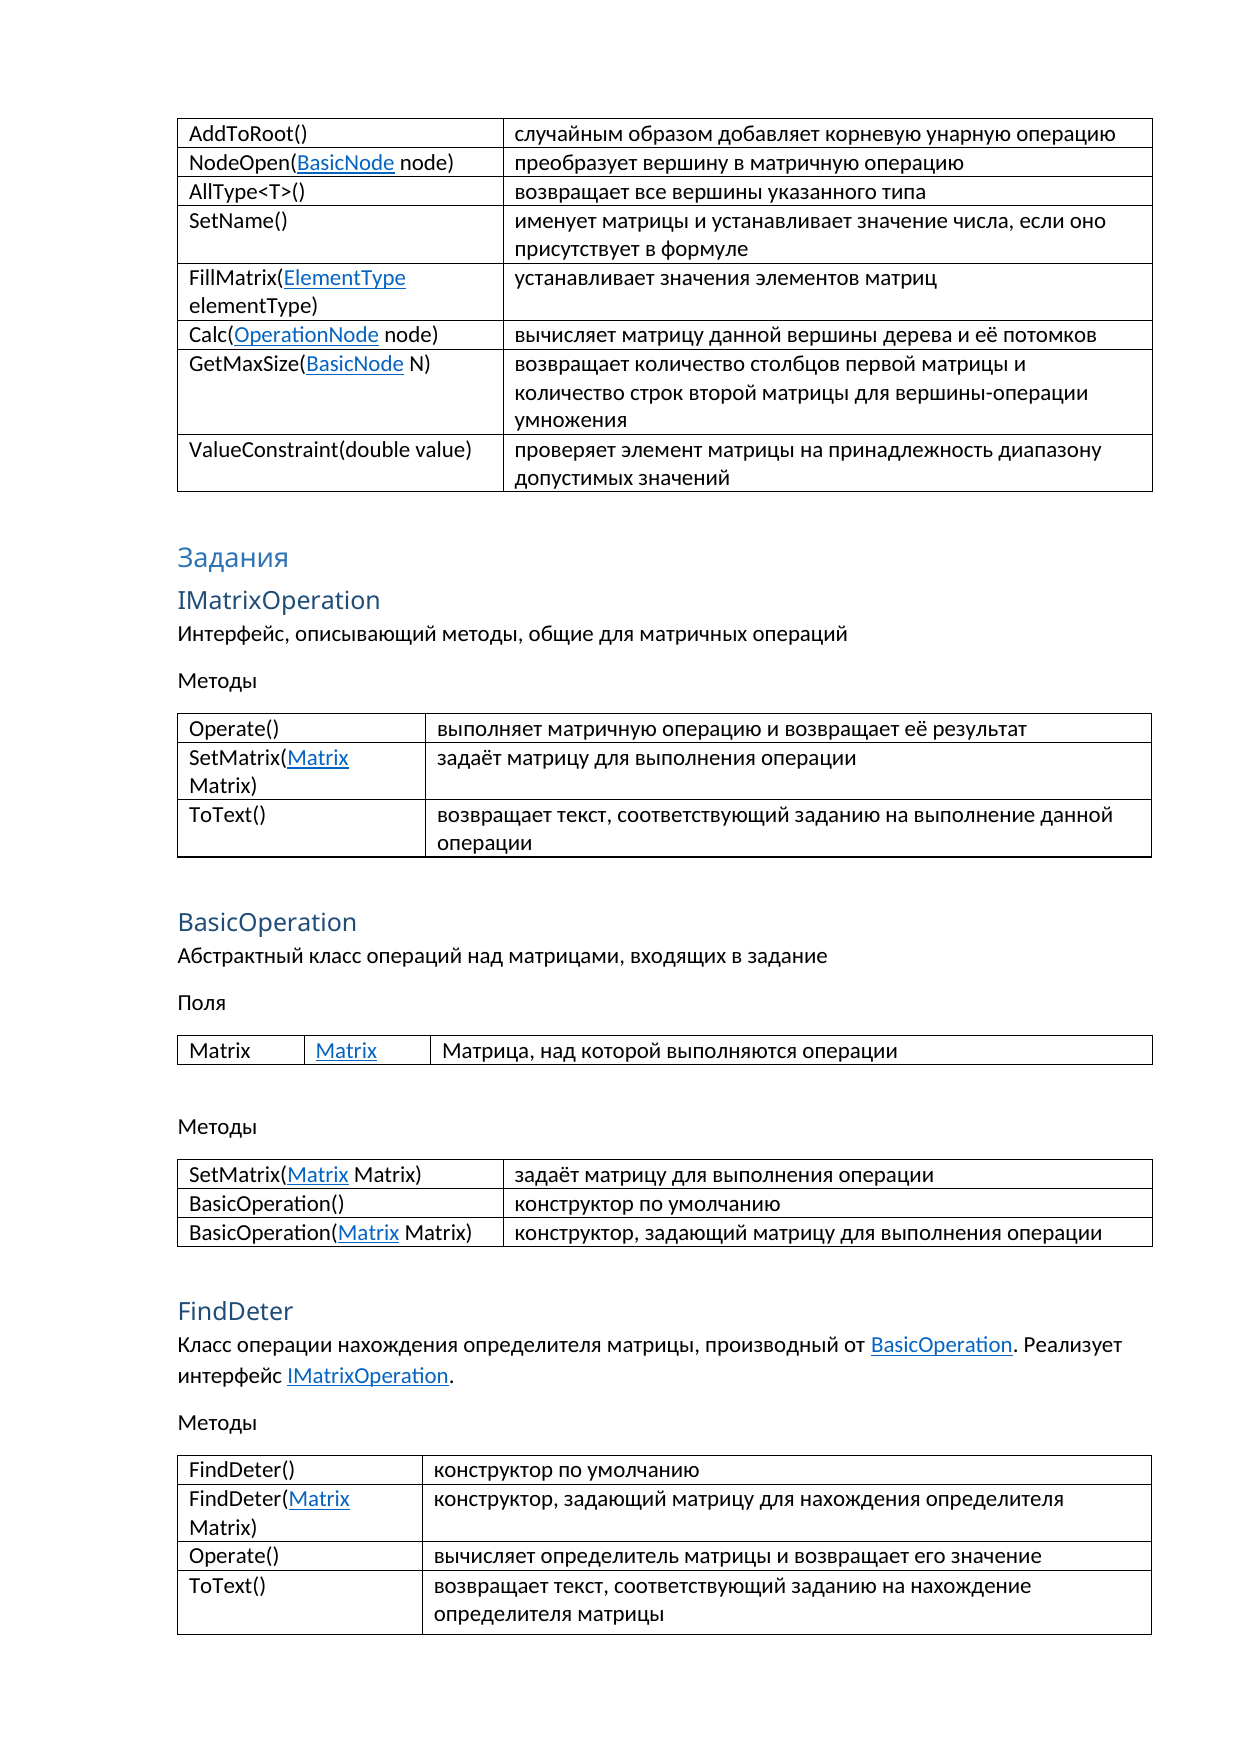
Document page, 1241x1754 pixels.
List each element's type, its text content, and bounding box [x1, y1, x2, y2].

table_cell именует матрицы и устанавливает значение числа, если оно присутствует в формуле [504, 206, 1152, 262]
table_cell SetName() [178, 206, 503, 262]
table_cell AllType<T>() [178, 177, 503, 205]
table_cell FillMatrix(ElementType elementType) [178, 264, 503, 319]
text Поля [177, 988, 1152, 1016]
table_cell задаёт матрицу для выполнения операции [426, 743, 1151, 799]
table_header Матрица, над которой выполняются операции [431, 1036, 1152, 1064]
table_cell вычисляет определитель матрицы и возвращает его значение [423, 1542, 1151, 1570]
table_header Matrix [305, 1036, 430, 1064]
table_cell вычисляет матрицу данной вершины дерева и её потомков [504, 321, 1152, 348]
table_cell конструктор, задающий матрицу для нахождения определителя [423, 1485, 1151, 1541]
table_cell ToText() [178, 800, 425, 856]
table_cell ToText() [178, 1571, 422, 1634]
text Методы [177, 666, 1152, 694]
table_cell конструктор, задающий матрицу для выполнения операции [504, 1218, 1152, 1246]
table_cell ValueConstraint(double value) [178, 435, 503, 491]
subtitle IMatrixOperation [177, 583, 1152, 617]
text Методы [177, 1408, 1152, 1436]
text Абстрактный класс операций над матрицами, входящих в задание [177, 941, 1152, 969]
table_header FindDeter() [178, 1456, 422, 1483]
table_header SetMatrix(Matrix Matrix) [178, 1160, 503, 1188]
table_cell BasicOperation() [178, 1189, 503, 1217]
table_cell BasicOperation(Matrix Matrix) [178, 1218, 503, 1246]
table_header задаёт матрицу для выполнения операции [504, 1160, 1152, 1188]
text Методы [177, 1112, 1152, 1140]
subtitle Задания [177, 539, 1152, 576]
table_cell устанавливает значения элементов матриц [504, 264, 1152, 319]
text Интерфейс, описывающий методы, общие для матричных операций [177, 619, 1152, 647]
subtitle BasicOperation [177, 904, 1152, 938]
table_cell возвращает все вершины указанного типа [504, 177, 1152, 205]
table_header Operate() [178, 714, 425, 742]
table_cell GetMaxSize(BasicNode N) [178, 350, 503, 434]
table_cell преобразует вершину в матричную операцию [504, 148, 1152, 176]
table_cell NodeOpen(BasicNode node) [178, 148, 503, 176]
table_cell SetMatrix(Matrix Matrix) [178, 743, 425, 799]
table_header конструктор по умолчанию [423, 1456, 1151, 1483]
table_header выполняет матричную операцию и возвращает её результат [426, 714, 1151, 742]
subtitle FindDeter [177, 1294, 1152, 1328]
table_cell проверяет элемент матрицы на принадлежность диапазону допустимых значений [504, 435, 1152, 491]
table_cell случайным образом добавляет корневую унарную операцию [504, 119, 1152, 147]
table_cell возвращает количество столбцов первой матрицы и количество строк второй матрицы для вершины-операции умножения [504, 350, 1152, 434]
table_cell FindDeter(Matrix Matrix) [178, 1485, 422, 1541]
table_cell AddToRoot() [178, 119, 503, 147]
table_cell Calc(OperationNode node) [178, 321, 503, 348]
text Класс операции нахождения определителя матрицы, производный от BasicOperation. Реализует интерфейс IMatrixOperation. [177, 1331, 1152, 1389]
table_cell возвращает текст, соответствующий заданию на выполнение данной операции [426, 800, 1151, 856]
table_header Matrix [178, 1036, 304, 1064]
table_cell возвращает текст, соответствующий заданию на нахождение определителя матрицы [423, 1571, 1151, 1634]
table_cell Operate() [178, 1542, 422, 1570]
table_cell конструктор по умолчанию [504, 1189, 1152, 1217]
